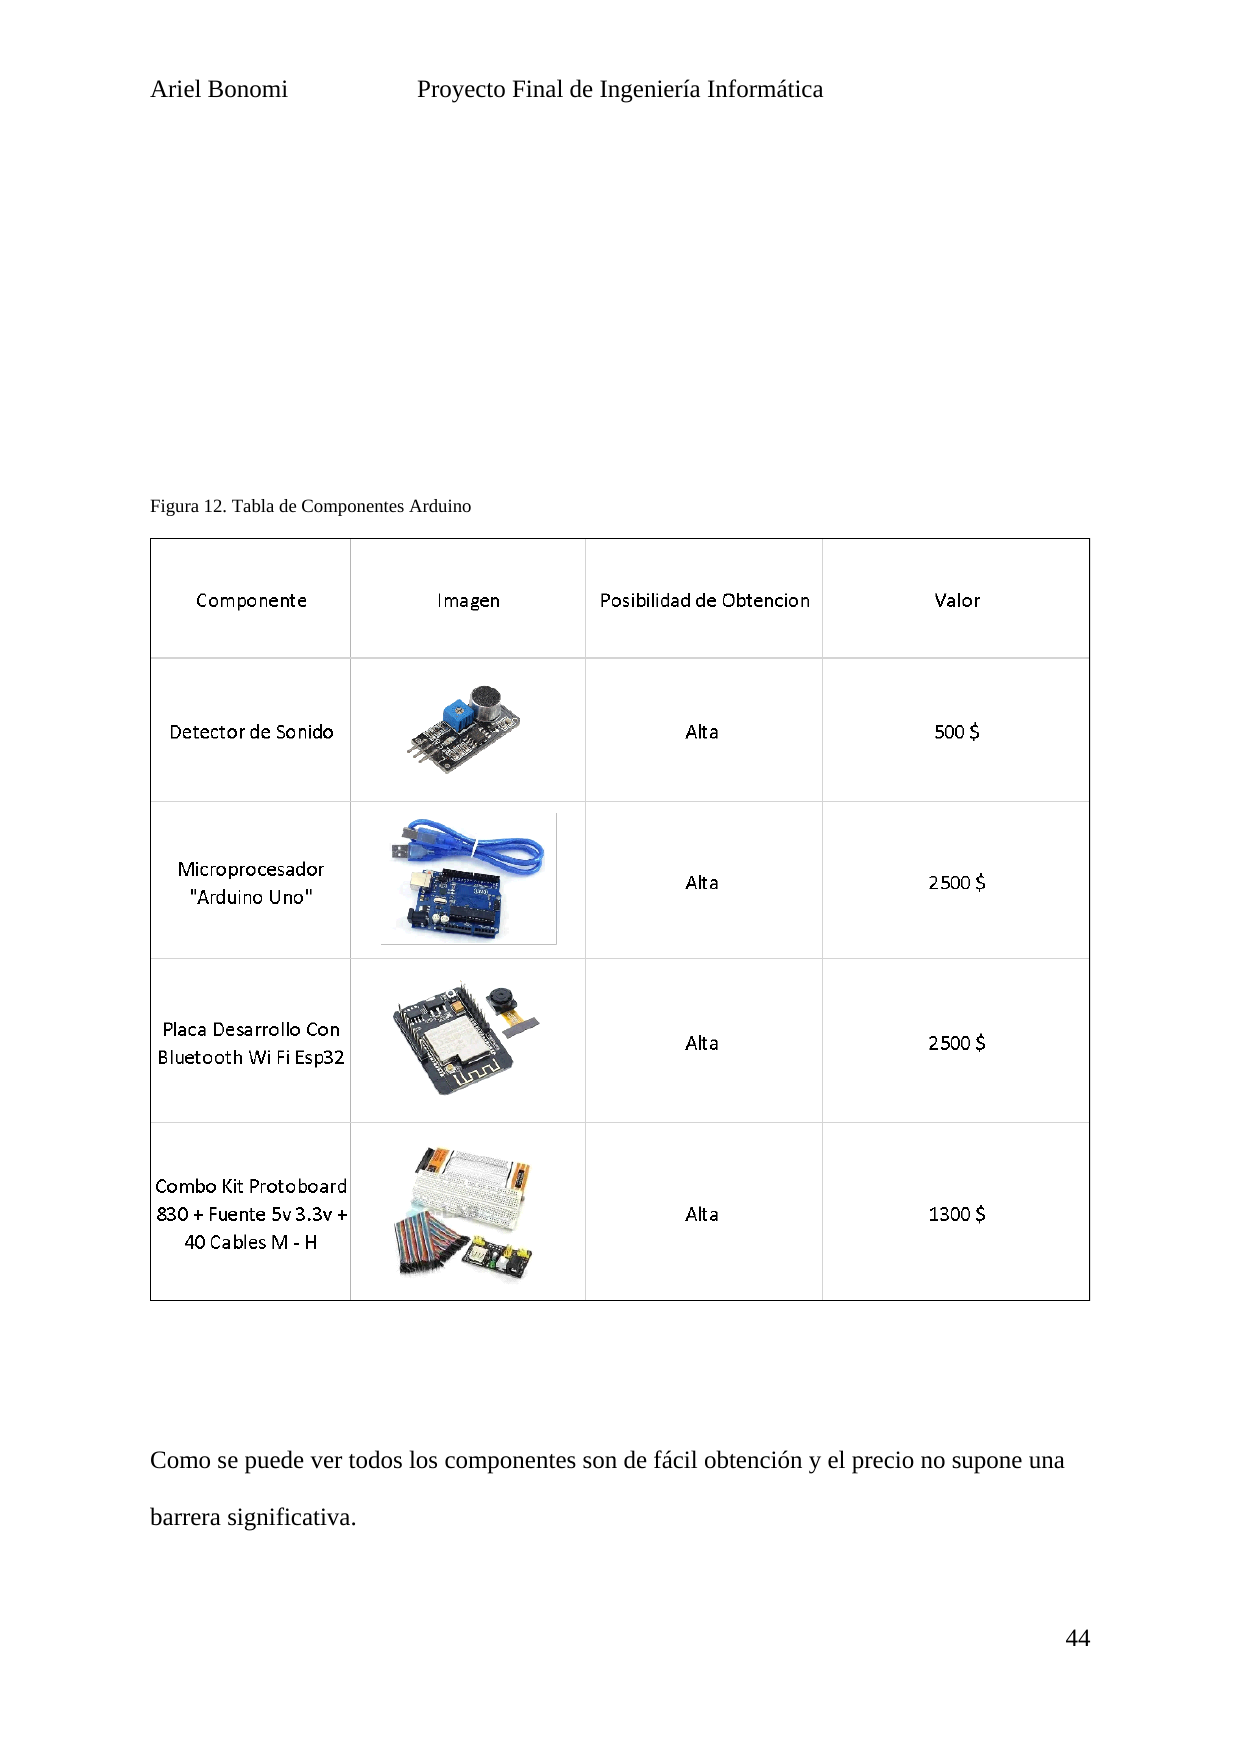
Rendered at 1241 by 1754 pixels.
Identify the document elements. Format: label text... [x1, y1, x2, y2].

text Figura 12. Tabla de Componentes Arduino [150, 495, 1090, 517]
picture [150, 538, 1091, 1301]
text Como se puede ver todos los componentes son de fácil obtención y el precio no supone una barrera significativa. [150, 1445, 1090, 1531]
